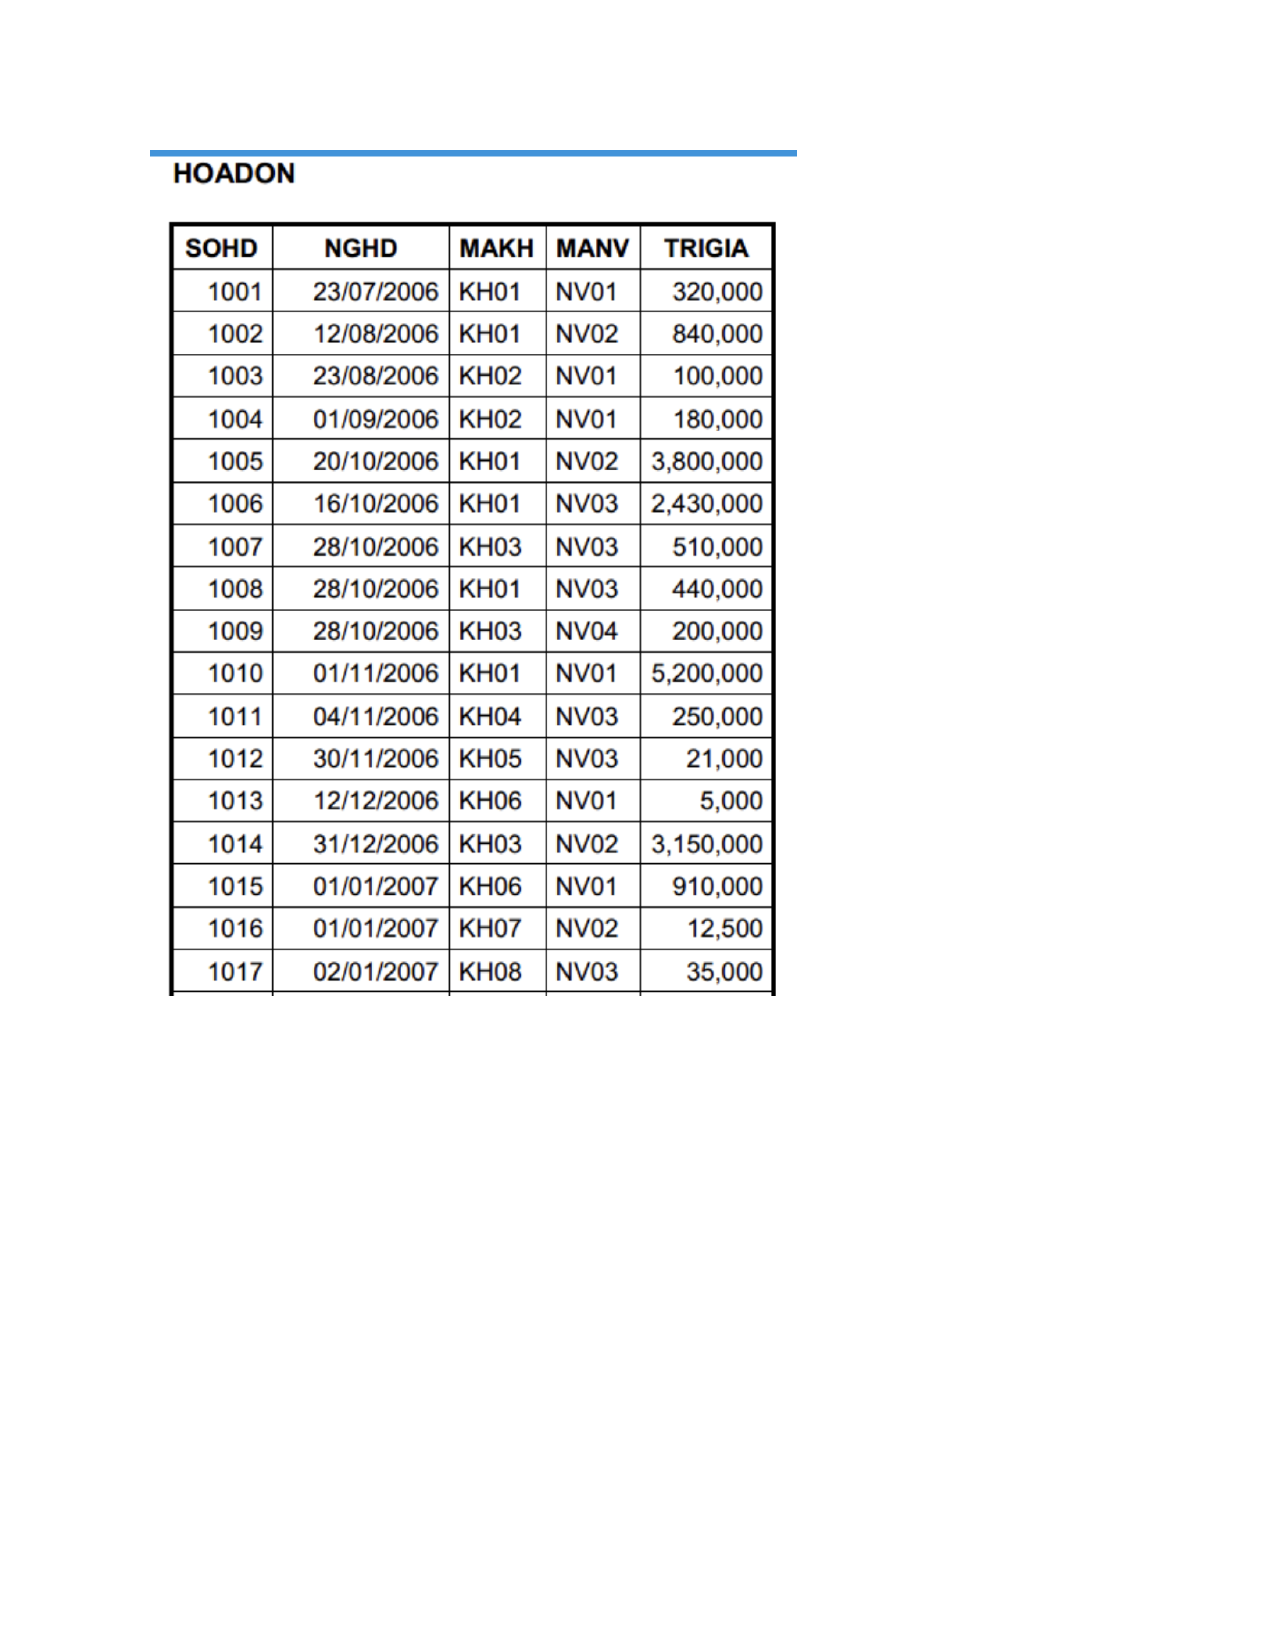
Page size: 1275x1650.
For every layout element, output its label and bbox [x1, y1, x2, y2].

picture [150, 150, 797, 996]
